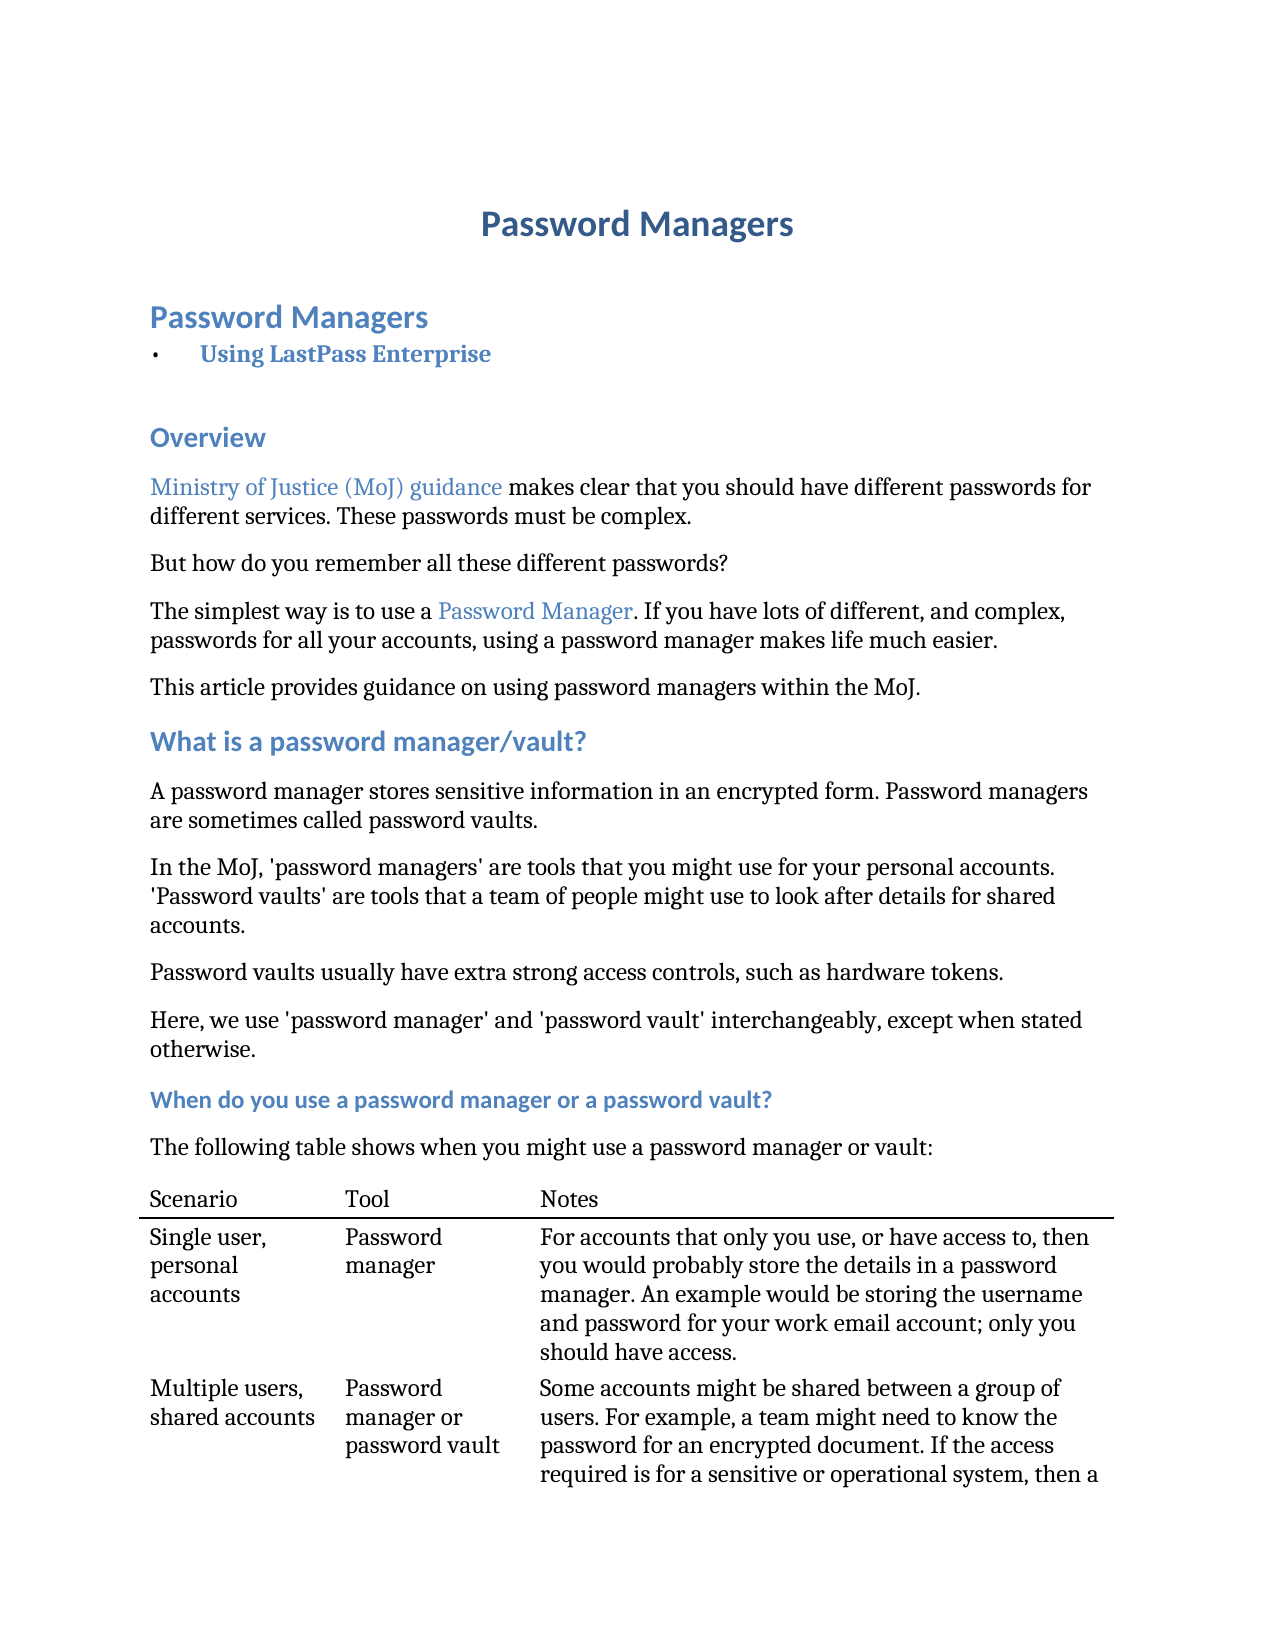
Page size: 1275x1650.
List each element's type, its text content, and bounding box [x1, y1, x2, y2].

text The simplest way is to use a Password Manager. If you have lots of different, and complex, passwords for all your accounts, using a password manager makes life much easier. [150, 597, 1125, 654]
table_header Notes [529, 1181, 1114, 1217]
text Ministry of Justice (MoJ) guidance makes clear that you should have different passwords for different services. These passwords must be complex. [150, 473, 1125, 531]
table_cell Single user, personal accounts [139, 1219, 334, 1370]
subtitle Overview [150, 419, 1125, 454]
table_cell Multiple users, shared accounts [139, 1370, 334, 1489]
subtitle When do you use a password manager or a password vault? [150, 1084, 1125, 1114]
table_cell Password manager [334, 1219, 529, 1370]
text The following table shows when you might use a password manager or vault: [150, 1133, 1125, 1162]
subtitle What is a password manager/vault? [150, 723, 1125, 758]
text Here, we use 'password manager' and 'password vault' interchangeably, except when stated otherwise. [150, 1006, 1125, 1063]
table_cell Password manager or password vault [334, 1370, 529, 1489]
text Password vaults usually have extra strong access controls, such as hardware tokens. [150, 958, 1125, 987]
title Password Managers [150, 200, 1125, 246]
table_header Scenario [139, 1181, 334, 1217]
text A password manager stores sensitive information in an encrypted form. Password managers are sometimes called password vaults. [150, 777, 1125, 834]
list Using LastPass Enterprise [150, 340, 1125, 398]
table_header Tool [334, 1181, 529, 1217]
subtitle Password Managers [150, 296, 1125, 337]
table_cell For accounts that only you use, or have access to, then you would probably store the details in a password manager. An example would be storing the username and password for your work email account; only you should have access. [529, 1219, 1114, 1370]
text But how do you remember all these different passwords? [150, 549, 1125, 578]
text In the MoJ, 'password managers' are tools that you might use for your personal accounts. 'Password vaults' are tools that a team of people might use to look after details for shared accounts. [150, 853, 1125, 939]
text This article provides guidance on using password managers within the MoJ. [150, 673, 1125, 702]
